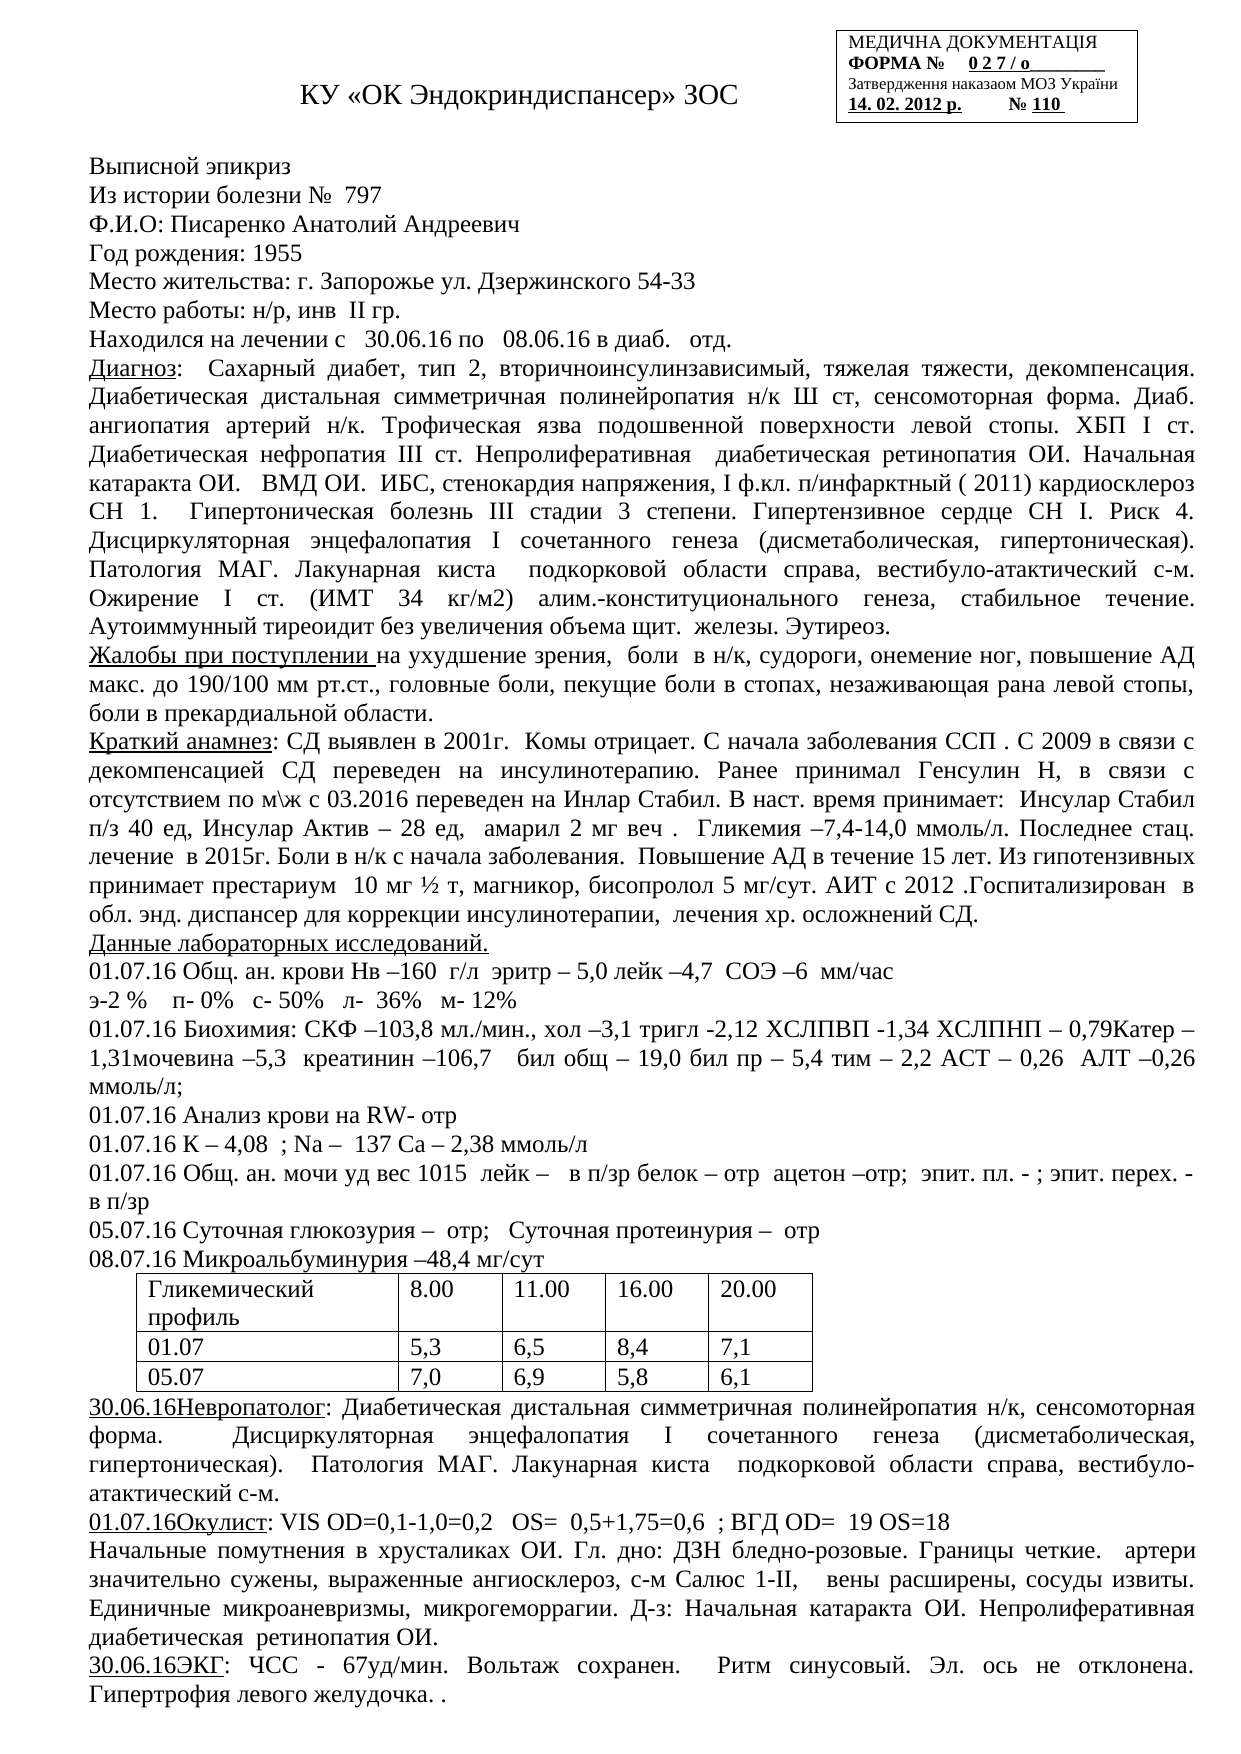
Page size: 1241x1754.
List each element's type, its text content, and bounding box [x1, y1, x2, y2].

table_cell 01.07 [137, 1332, 398, 1361]
text Место жительства: г. Запорожье ул. Дзержинского 54-33 [89, 266, 1196, 295]
table_cell 6,5 [503, 1332, 605, 1361]
table_cell 5,8 [606, 1362, 708, 1391]
text 30.06.16ЭКГ: ЧСС - 67уд/мин. Вольтаж сохранен. Ритм синусовый. Эл. ось не отклонена. Гипертрофия левого желудочка. . [89, 1651, 1196, 1708]
text э-2 % п- 0% с- 50% л- 36% м- 12% [89, 985, 1196, 1014]
text 01.07.16 Биохимия: СКФ –103,8 мл./мин., хол –3,1 тригл -2,12 ХСЛПВП -1,34 ХСЛПНП – 0,79Катер – 1,31мочевина –5,3 креатинин –106,7 бил общ – 19,0 бил пр – 5,4 тим – 2,2 АСТ – 0,26 АЛТ –0,26 ммоль/л; [89, 1014, 1196, 1100]
table_header 11.00 [503, 1274, 605, 1331]
table_cell 8,4 [606, 1332, 708, 1361]
subtitle Из истории болезни № 797 [89, 180, 1196, 209]
text 01.07.16 Анализ крови на RW- отр [89, 1100, 1196, 1129]
text 01.07.16 К – 4,08 ; Nа – 137 Са – 2,38 ммоль/л [89, 1129, 1196, 1158]
text Данные лабораторных исследований. [89, 928, 1196, 956]
subtitle Ф.И.О: Писаренко Анатолий Андреевич [89, 209, 1196, 238]
text Диагноз: Сахарный диабет, тип 2, вторичноинсулинзависимый, тяжелая тяжести, декомпенсация. Диабетическая дистальная симметричная полинейропатия н/к Ш ст, сенсомоторная форма. Диаб. ангиопатия артерий н/к. Трофическая язва подошвенной поверхности левой стопы. ХБП I ст. Диабетическая нефропатия III ст. Непролиферативная диабетическая ретинопатия ОИ. Начальная катаракта ОИ. ВМД ОИ. ИБС, стенокардия напряжения, I ф.кл. п/инфарктный ( 2011) кардиосклероз СН 1. Гипертоническая болезнь III стадии 3 степени. Гипертензивное сердце СН I. Риск 4. Дисциркуляторная энцефалопатия I сочетанного генеза (дисметаболическая, гипертоническая). Патология МАГ. Лакунарная киста подкорковой области справа, вестибуло-атактический с-м. Ожирение I ст. (ИМТ 34 кг/м2) алим.-конституционального генеза, стабильное течение. Аутоиммунный тиреоидит без увеличения объема щит. железы. Эутиреоз. [89, 353, 1196, 640]
text Жалобы при поступлении на ухудшение зрения, боли в н/к, судороги, онемение ног, повышение АД макс. до 190/100 мм рт.ст., головные боли, пекущие боли в стопах, незаживающая рана левой стопы, боли в прекардиальной области. [89, 640, 1196, 726]
table_cell 5,3 [399, 1332, 502, 1361]
table_cell 6,1 [709, 1362, 812, 1391]
table_cell 7,1 [709, 1332, 812, 1361]
text 01.07.16Окулист: VIS OD=0,1-1,0=0,2 OS= 0,5+1,75=0,6 ; ВГД OD= 19 OS=18 [89, 1507, 1196, 1536]
subtitle 08.07.16 Микроальбуминурия –48,4 мг/сут [89, 1244, 1196, 1273]
text Начальные помутнения в хрусталиках ОИ. Гл. дно: ДЗН бледно-розовые. Границы четкие. артери значительно сужены, выраженные ангиосклероз, с-м Салюс 1-II, вены расширены, сосуды извиты. Единичные микроаневризмы, микрогеморрагии. Д-з: Начальная катаракта ОИ. Непролиферативная диабетическая ретинопатия ОИ. [89, 1536, 1196, 1651]
text 05.07.16 Суточная глюкозурия – отр; Суточная протеинурия – отр [89, 1215, 1196, 1244]
text Год рождения: 1955 [89, 238, 1196, 266]
text 01.07.16 Общ. ан. крови Нв –160 г/л эритр – 5,0 лейк –4,7 СОЭ –6 мм/час [89, 956, 1196, 985]
text Находился на лечении с 30.06.16 по 08.06.16 в диаб. отд. [89, 324, 1196, 353]
table_header Гликемический профиль [137, 1274, 398, 1331]
text 30.06.16Невропатолог: Диабетическая дистальная симметричная полинейропатия н/к, сенсомоторная форма. Дисциркуляторная энцефалопатия I сочетанного генеза (дисметаболическая, гипертоническая). Патология МАГ. Лакунарная киста подкорковой области справа, вестибуло-атактический с-м. [89, 1392, 1196, 1507]
table_cell 05.07 [137, 1362, 398, 1391]
text Краткий анамнез: СД выявлен в 2001г. Комы отрицает. С начала заболевания ССП . С 2009 в связи с декомпенсацией СД переведен на инсулинотерапию. Ранее принимал Генсулин Н, в связи с отсутствием по м\ж с 03.2016 переведен на Инлар Стабил. В наст. время принимает: Инсулар Стабил п/з 40 ед, Инсулар Актив – 28 ед, амарил 2 мг веч . Гликемия –7,4-14,0 ммоль/л. Последнее стац. лечение в 2015г. Боли в н/к с начала заболевания. Повышение АД в течение 15 лет. Из гипотензивных принимает престариум 10 мг ½ т, магникор, бисопролол 5 мг/сут. АИТ с 2012 .Госпитализирован в обл. энд. диспансер для коррекции инсулинотерапии, лечения хр. осложнений СД. [89, 726, 1196, 928]
table_header 20.00 [709, 1274, 812, 1331]
table_cell 7,0 [399, 1362, 502, 1391]
table_header 16.00 [606, 1274, 708, 1331]
subtitle 01.07.16 Общ. ан. мочи уд вес 1015 лейк – в п/зр белок – отр ацетон –отр; эпит. пл. - ; эпит. перех. - в п/зр [89, 1158, 1196, 1215]
table_header 8.00 [399, 1274, 502, 1331]
subtitle Выписной эпикриз [89, 151, 1202, 180]
table_cell 6,9 [503, 1362, 605, 1391]
text Место работы: н/р, инв II гр. [89, 295, 1196, 324]
